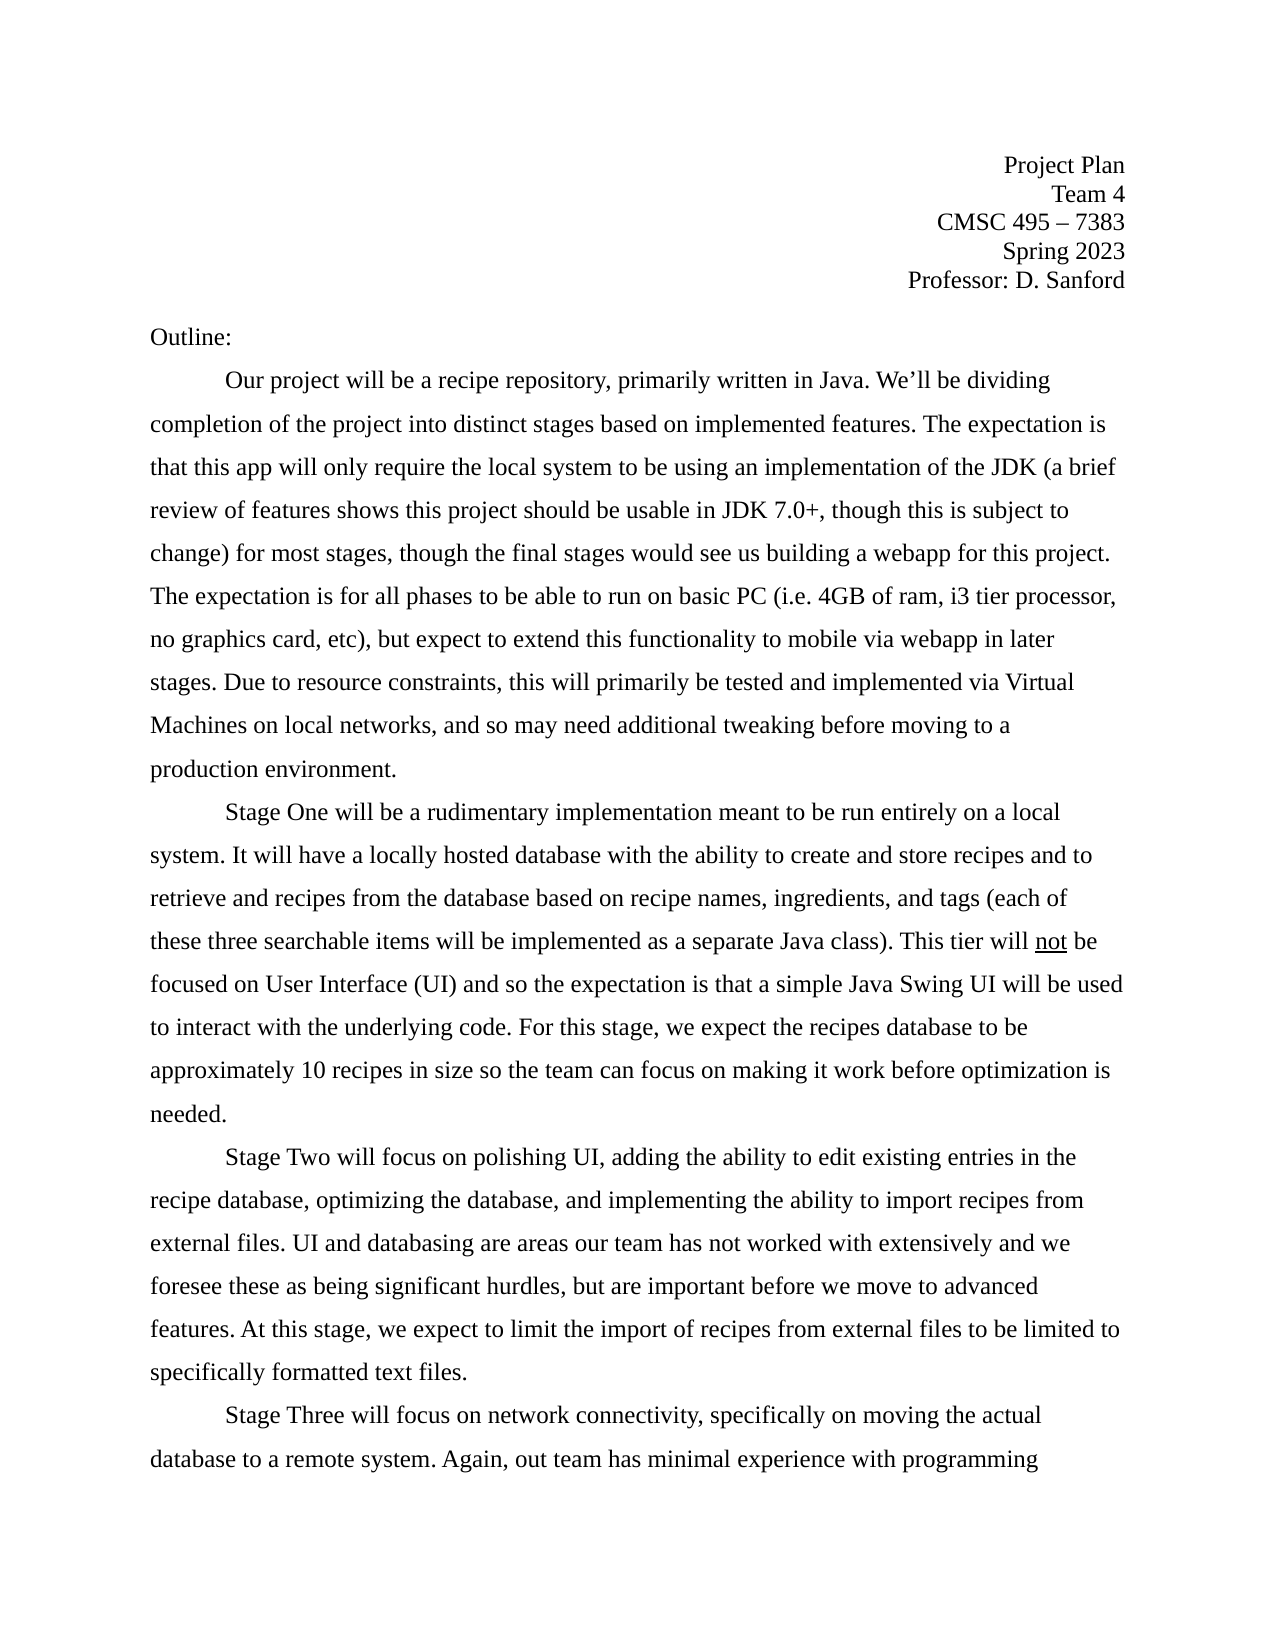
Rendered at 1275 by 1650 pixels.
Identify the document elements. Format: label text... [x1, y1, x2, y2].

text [150, 1401, 1125, 1472]
text Outline: [150, 322, 1125, 351]
text Our project will be a recipe repository, primarily written in Java. We’ll be dividing completion of the project into distinct stages based on implemented features. The expectation is that this app will only require the local system to be using an implementation of the JDK (a brief review of features shows this project should be usable in JDK 7.0+, though this is subject to change) for most stages, though the final stages would see us building a webapp for this project. The expectation is for all phases to be able to run on basic PC (i.e. 4GB of ram, i3 tier processor, no graphics card, etc), but expect to extend this functionality to mobile via webapp in later stages. Due to resource constraints, this will primarily be tested and implemented via Virtual Machines on local networks, and so may need additional tweaking before moving to a production environment. [150, 366, 1125, 782]
text Stage Two will focus on polishing UI, adding the ability to edit existing entries in the recipe database, optimizing the database, and implementing the ability to import recipes from external files. UI and databasing are areas our team has not worked with extensively and we foresee these as being significant hurdles, but are important before we move to advanced features. At this stage, we expect to limit the import of recipes from external files to be limited to specifically formatted text files. [150, 1142, 1125, 1386]
text Spring 2023 [150, 236, 1125, 265]
text CMSC 495 – 7383 [150, 207, 1125, 236]
text Project Plan [150, 150, 1125, 179]
text Professor: D. Sanford [150, 265, 1125, 294]
text Team 4 [150, 179, 1125, 207]
text Stage One will be a rudimentary implementation meant to be run entirely on a local system. It will have a locally hosted database with the ability to create and store recipes and to retrieve and recipes from the database based on recipe names, ingredients, and tags (each of these three searchable items will be implemented as a separate Java class). This tier will not be focused on User Interface (UI) and so the expectation is that a simple Java Swing UI will be used to interact with the underlying code. For this stage, we expect the recipes database to be approximately 10 recipes in size so the team can focus on making it work before optimization is needed. [150, 797, 1125, 1127]
